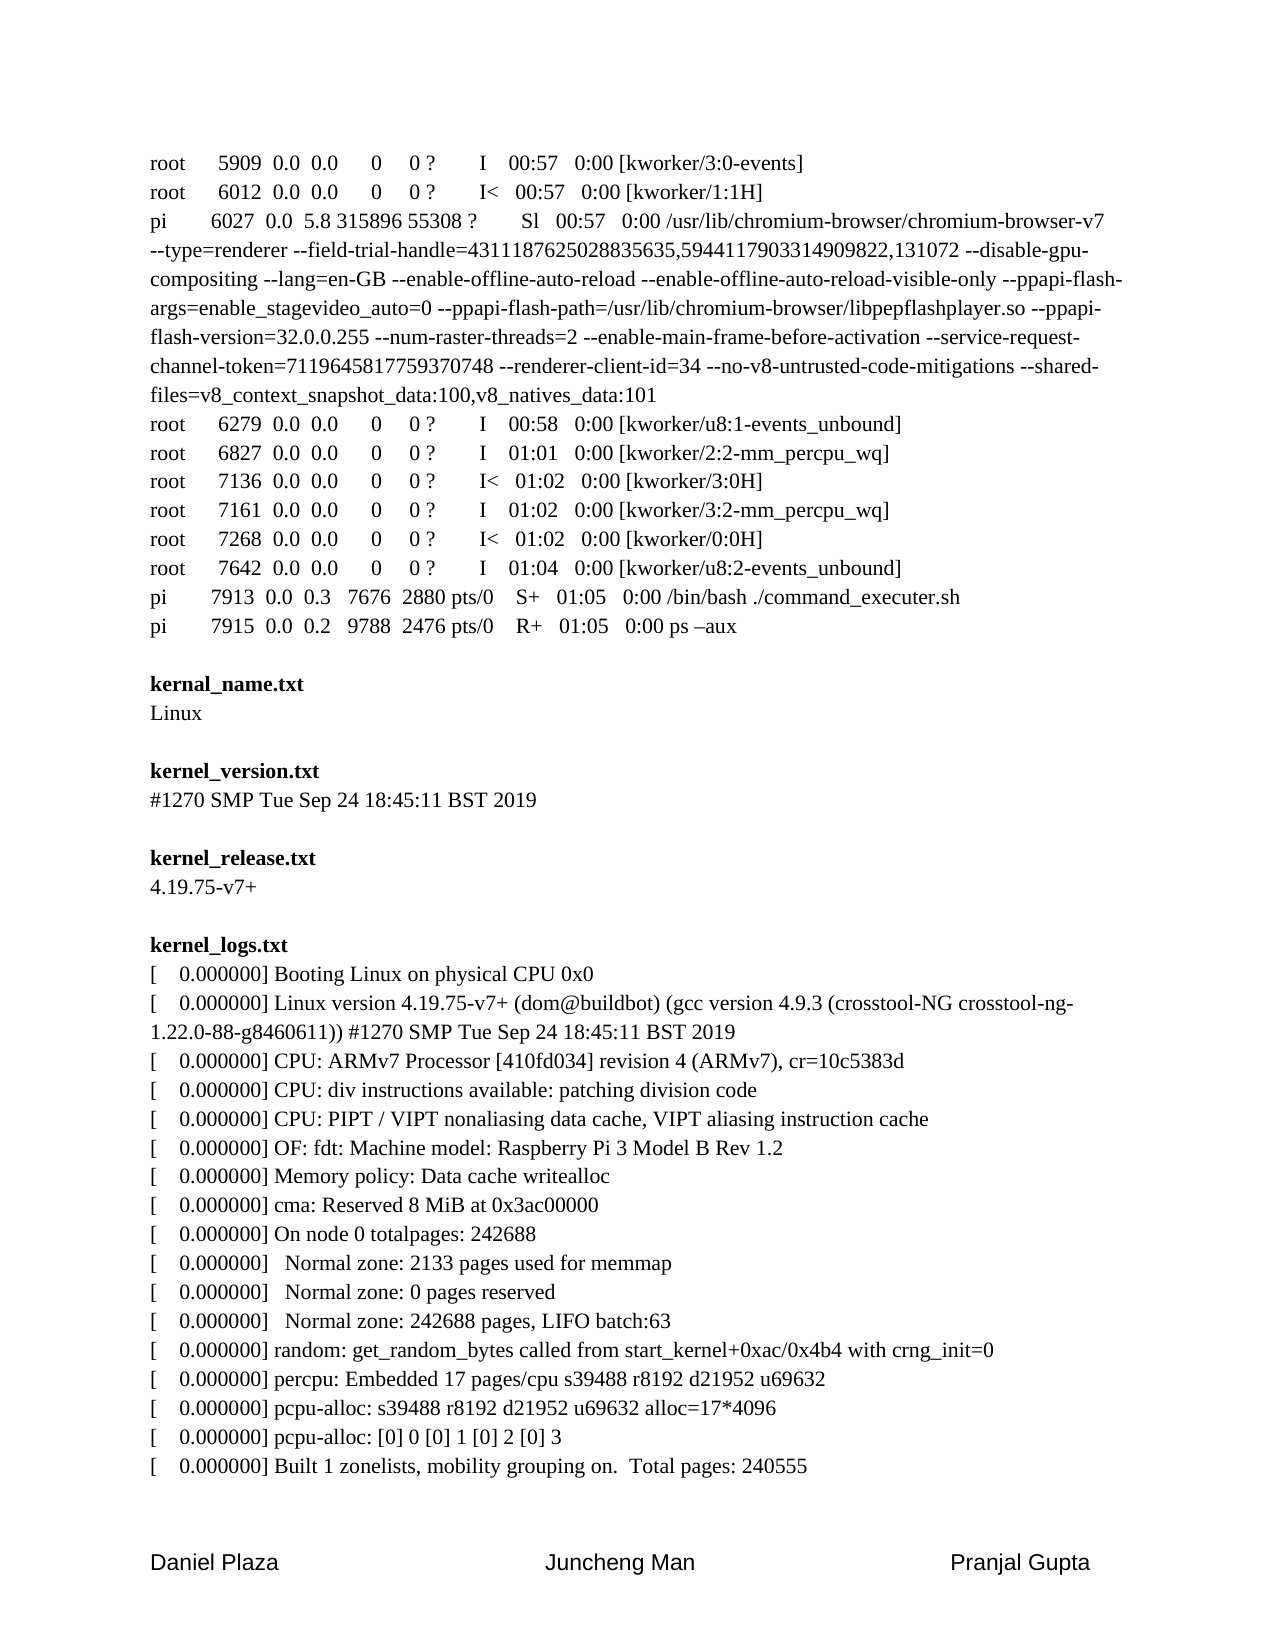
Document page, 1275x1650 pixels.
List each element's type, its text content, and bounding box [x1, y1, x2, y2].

text [ 0.000000] CPU: PIPT / VIPT nonaliasing data cache, VIPT aliasing instruction cache [150, 1106, 1125, 1131]
text pi 6027 0.0 5.8 315896 55308 ? Sl 00:57 0:00 /usr/lib/chromium-browser/chromium-browser-v7 --type=renderer --field-trial-handle=4311187625028835635,5944117903314909822,131072 --disable-gpu-compositing --lang=en-GB --enable-offline-auto-reload --enable-offline-auto-reload-visible-only --ppapi-flash-args=enable_stagevideo_auto=0 --ppapi-flash-path=/usr/lib/chromium-browser/libpepflashplayer.so --ppapi-flash-version=32.0.0.255 --num-raster-threads=2 --enable-main-frame-before-activation --service-request-channel-token=7119645817759370748 --renderer-client-id=34 --no-v8-untrusted-code-mitigations --shared-files=v8_context_snapshot_data:100,v8_natives_data:101 [150, 208, 1125, 407]
text [ 0.000000] Memory policy: Data cache writealloc [150, 1163, 1125, 1189]
text Linux [150, 700, 1125, 725]
text kernel_logs.txt [150, 932, 1125, 957]
text [ 0.000000] CPU: div instructions available: patching division code [150, 1077, 1125, 1102]
text [ 0.000000] cma: Reserved 8 MiB at 0x3ac00000 [150, 1192, 1125, 1218]
text root 7268 0.0 0.0 0 0 ? I< 01:02 0:00 [kworker/0:0H] [150, 526, 1125, 552]
text [ 0.000000] Booting Linux on physical CPU 0x0 [150, 961, 1125, 986]
text [ 0.000000] OF: fdt: Machine model: Raspberry Pi 3 Model B Rev 1.2 [150, 1134, 1125, 1160]
text [ 0.000000] Normal zone: 242688 pages, LIFO batch:63 [150, 1308, 1125, 1333]
text [ 0.000000] Normal zone: 2133 pages used for memmap [150, 1250, 1125, 1276]
text kernel_version.txt [150, 758, 1125, 783]
text [ 0.000000] pcpu-alloc: s39488 r8192 d21952 u69632 alloc=17*4096 [150, 1395, 1125, 1420]
text root 6279 0.0 0.0 0 0 ? I 00:58 0:00 [kworker/u8:1-events_unbound] [150, 411, 1125, 436]
text root 7161 0.0 0.0 0 0 ? I 01:02 0:00 [kworker/3:2-mm_percpu_wq] [150, 497, 1125, 523]
text kernel_release.txt [150, 845, 1125, 870]
text pi 7913 0.0 0.3 7676 2880 pts/0 S+ 01:05 0:00 /bin/bash ./command_executer.sh [150, 584, 1125, 609]
text root 6827 0.0 0.0 0 0 ? I 01:01 0:00 [kworker/2:2-mm_percpu_wq] [150, 439, 1125, 465]
text pi 7915 0.0 0.2 9788 2476 pts/0 R+ 01:05 0:00 ps –aux [150, 613, 1125, 638]
text root 7136 0.0 0.0 0 0 ? I< 01:02 0:00 [kworker/3:0H] [150, 468, 1125, 494]
text [ 0.000000] random: get_random_bytes called from start_kernel+0xac/0x4b4 with crng_init=0 [150, 1337, 1125, 1362]
text [ 0.000000] percpu: Embedded 17 pages/cpu s39488 r8192 d21952 u69632 [150, 1366, 1125, 1391]
text [ 0.000000] pcpu-alloc: [0] 0 [0] 1 [0] 2 [0] 3 [150, 1424, 1125, 1449]
text root 5909 0.0 0.0 0 0 ? I 00:57 0:00 [kworker/3:0-events] [150, 150, 1125, 175]
text [ 0.000000] CPU: ARMv7 Processor [410fd034] revision 4 (ARMv7), cr=10c5383d [150, 1048, 1125, 1073]
text [ 0.000000] On node 0 totalpages: 242688 [150, 1221, 1125, 1247]
text root 7642 0.0 0.0 0 0 ? I 01:04 0:00 [kworker/u8:2-events_unbound] [150, 555, 1125, 581]
text root 6012 0.0 0.0 0 0 ? I< 00:57 0:00 [kworker/1:1H] [150, 179, 1125, 204]
text 4.19.75-v7+ [150, 874, 1125, 899]
text [ 0.000000] Linux version 4.19.75-v7+ (dom@buildbot) (gcc version 4.9.3 (crosstool-NG crosstool-ng-1.22.0-88-g8460611)) #1270 SMP Tue Sep 24 18:45:11 BST 2019 [150, 990, 1125, 1044]
text [ 0.000000] Normal zone: 0 pages reserved [150, 1279, 1125, 1304]
text [ 0.000000] Built 1 zonelists, mobility grouping on. Total pages: 240555 [150, 1453, 1125, 1478]
text kernal_name.txt [150, 671, 1125, 696]
text #1270 SMP Tue Sep 24 18:45:11 BST 2019 [150, 787, 1125, 812]
